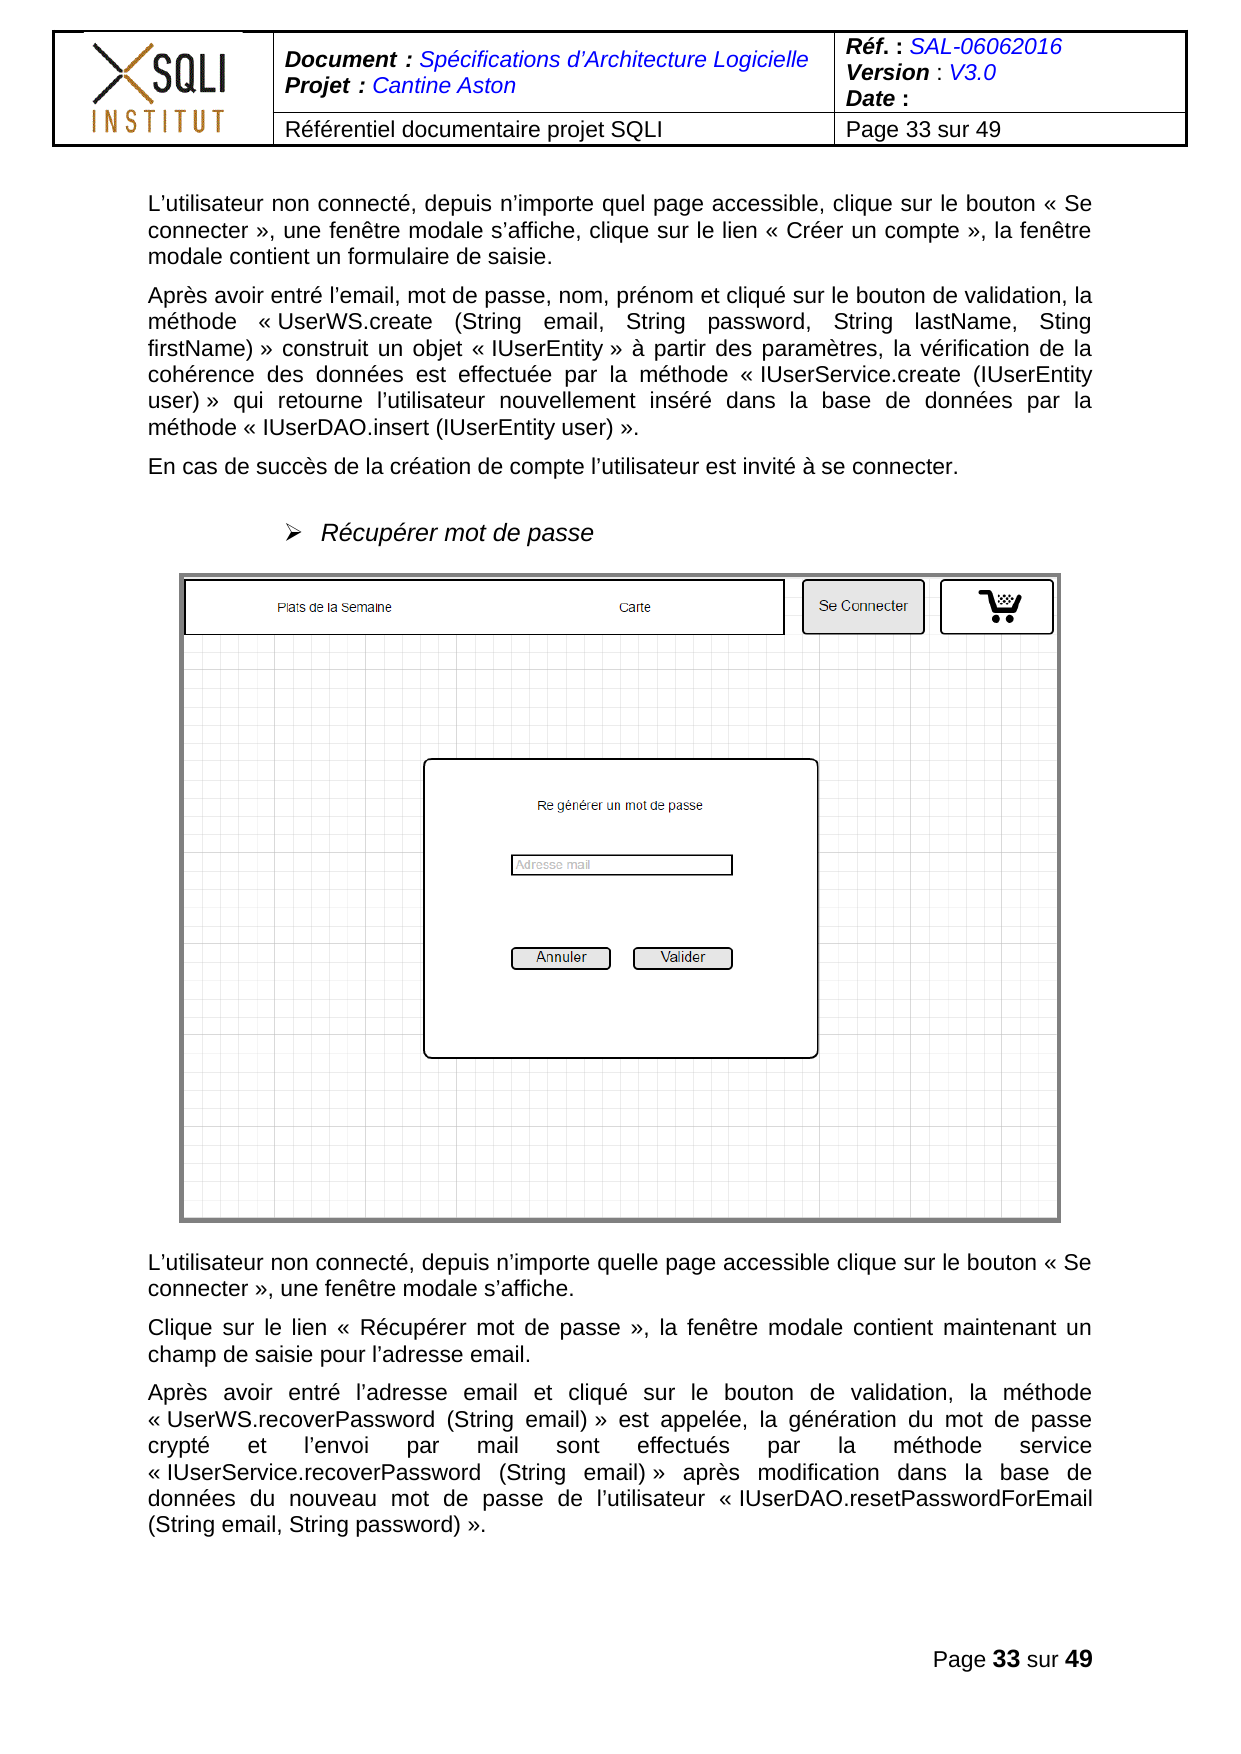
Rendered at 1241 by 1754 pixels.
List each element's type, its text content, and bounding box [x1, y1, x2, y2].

text Après avoir entré l’email, mot de passe, nom, prénom et cliqué sur le bouton de validation, la méthode « UserWS.create (String email, String password, String lastName, Sting firstName) » construit un objet « IUserEntity » à partir des paramètres, la vérification de la cohérence des données est effectuée par la méthode « IUserService.create (IUserEntity user) » qui retourne l’utilisateur nouvellement inséré dans la base de données par la méthode « IUserDAO.insert (IUserEntity user) ». [148, 282, 1093, 440]
text L’utilisateur non connecté, depuis n’importe quelle page accessible clique sur le bouton « Se connecter », une fenêtre modale s’affiche. [148, 1249, 1093, 1302]
subtitle Récupérer mot de passe [283, 518, 1093, 547]
picture [83, 32, 243, 144]
text Clique sur le lien « Récupérer mot de passe », la fenêtre modale contient maintenant un champ de saisie pour l’adresse email. [148, 1314, 1093, 1367]
text L’utilisateur non connecté, depuis n’importe quel page accessible, clique sur le bouton « Se connecter », une fenêtre modale s’affiche, clique sur le lien « Créer un compte », la fenêtre modale contient un formulaire de saisie. [148, 190, 1093, 269]
picture [184, 577, 1057, 1218]
text En cas de succès de la création de compte l’utilisateur est invité à se connecter. [148, 453, 1093, 479]
text Après avoir entré l’adresse email et cliqué sur le bouton de validation, la méthode « UserWS.recoverPassword (String email) » est appelée, la génération du mot de passe crypté et l’envoi par mail sont effectués par la méthode service « IUserService.recoverPassword (String email) » après modification dans la base de données du nouveau mot de passe de l’utilisateur « IUserDAO.resetPasswordForEmail (String email, String password) ». [148, 1379, 1093, 1537]
